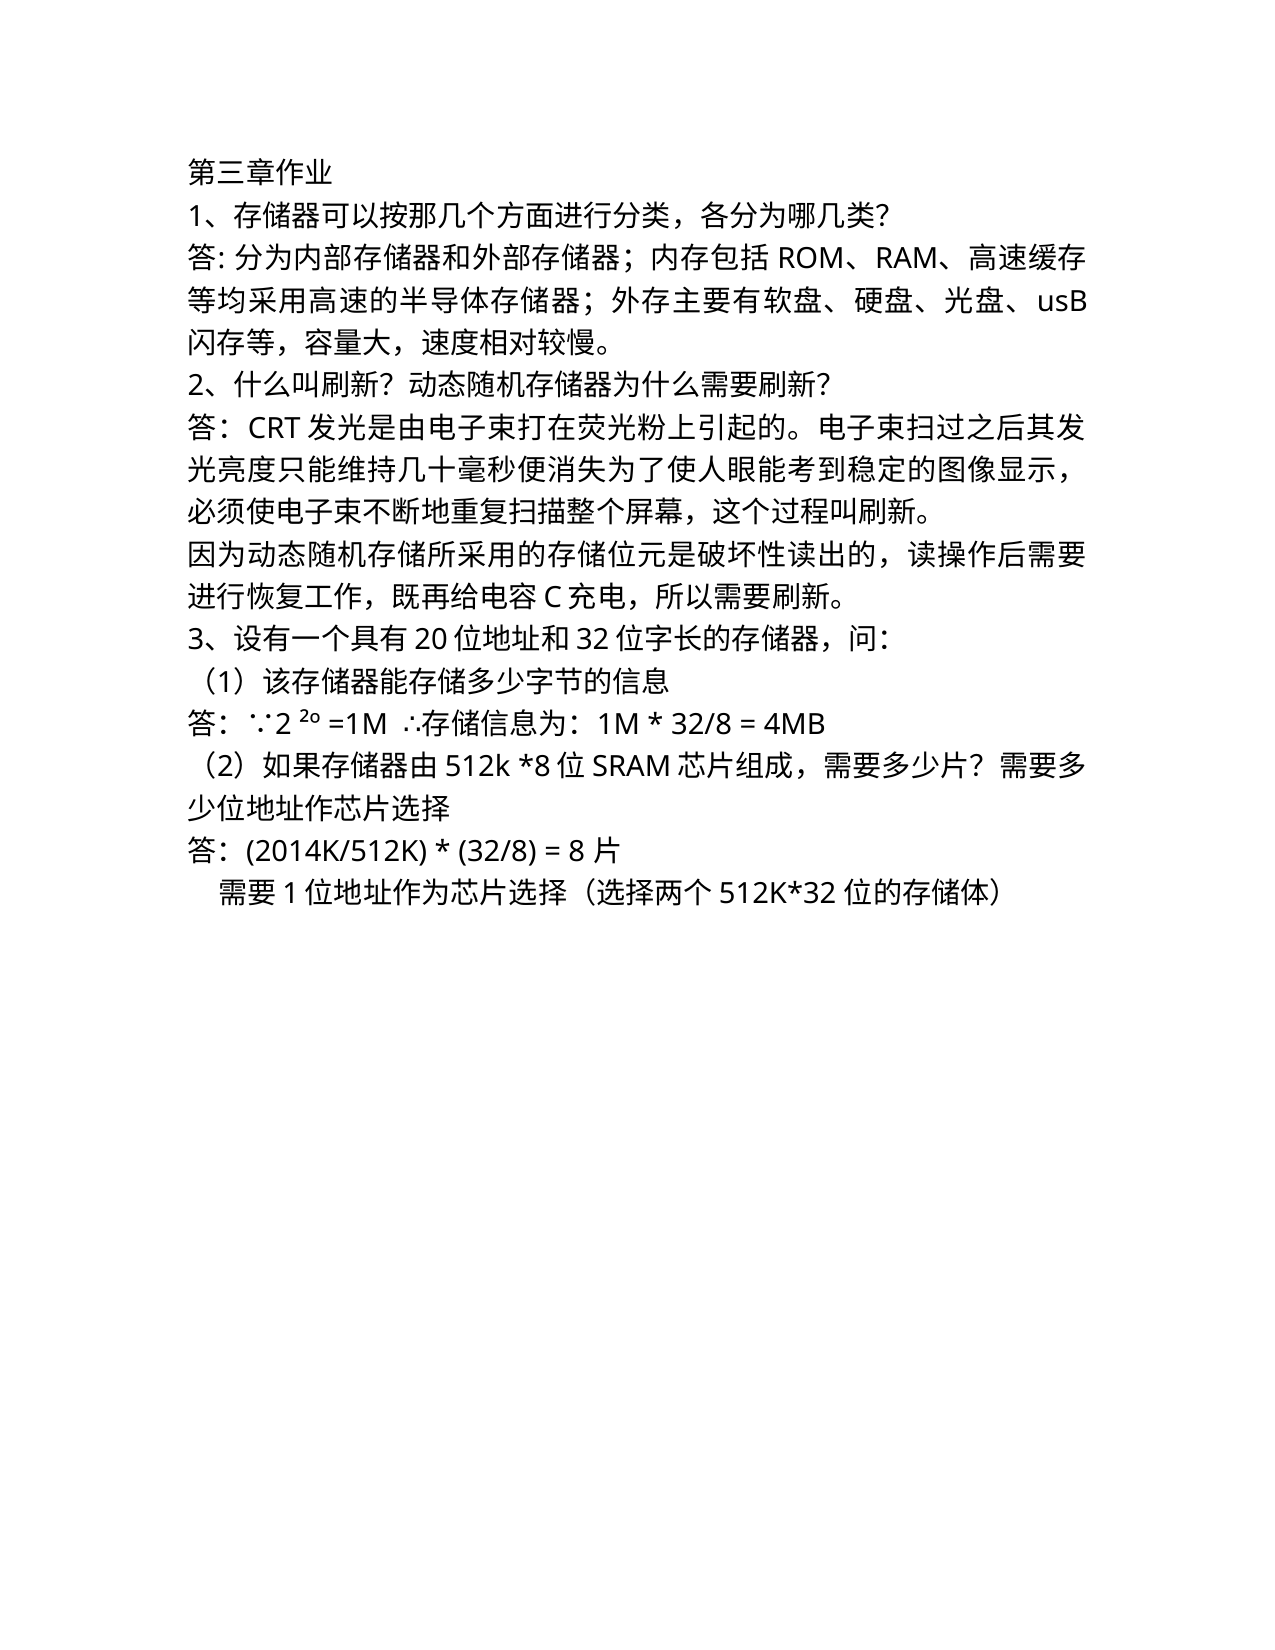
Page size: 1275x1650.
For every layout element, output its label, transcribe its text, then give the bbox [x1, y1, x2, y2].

text 3、设有一个具有20位地址和32位字长的存储器，问： [187, 616, 1087, 658]
text 1、存储器可以按那几个方面进行分类，各分为哪几类？ [187, 192, 1087, 235]
text （2）如果存储器由512k *8位SRAM芯片组成，需要多少片？需要多少位地址作芯片选择 [187, 743, 1087, 828]
text 因为动态随机存储所采用的存储位元是破坏性读出的，读操作后需要进行恢复工作，既再给电容C充电，所以需要刷新。 [187, 531, 1087, 616]
text 第三章作业 [187, 150, 1087, 192]
text 答：∵2 ²º =1M ∴存储信息为：1M * 32/8 = 4MB [187, 701, 1087, 743]
text 答：(2014K/512K) * (32/8) = 8 片 [187, 828, 1087, 870]
text （1）该存储器能存储多少字节的信息 [187, 658, 1087, 701]
text 需要1位地址作为芯片选择（选择两个512K*32 位的存储体） [187, 870, 1087, 912]
text 答：CRT发光是由电子束打在荧光粉上引起的。电子束扫过之后其发光亮度只能维持几十毫秒便消失为了使人眼能考到稳定的图像显示，必须使电子束不断地重复扫描整个屏幕，这个过程叫刷新。 [187, 404, 1087, 531]
text 2、什么叫刷新？动态随机存储器为什么需要刷新？ [187, 362, 1087, 404]
text 答: 分为内部存储器和外部存储器；内存包括ROM、RAM、高速缓存等均采用高速的半导体存储器；外存主要有软盘、硬盘、光盘、usB闪存等，容量大，速度相对较慢。 [187, 235, 1087, 362]
